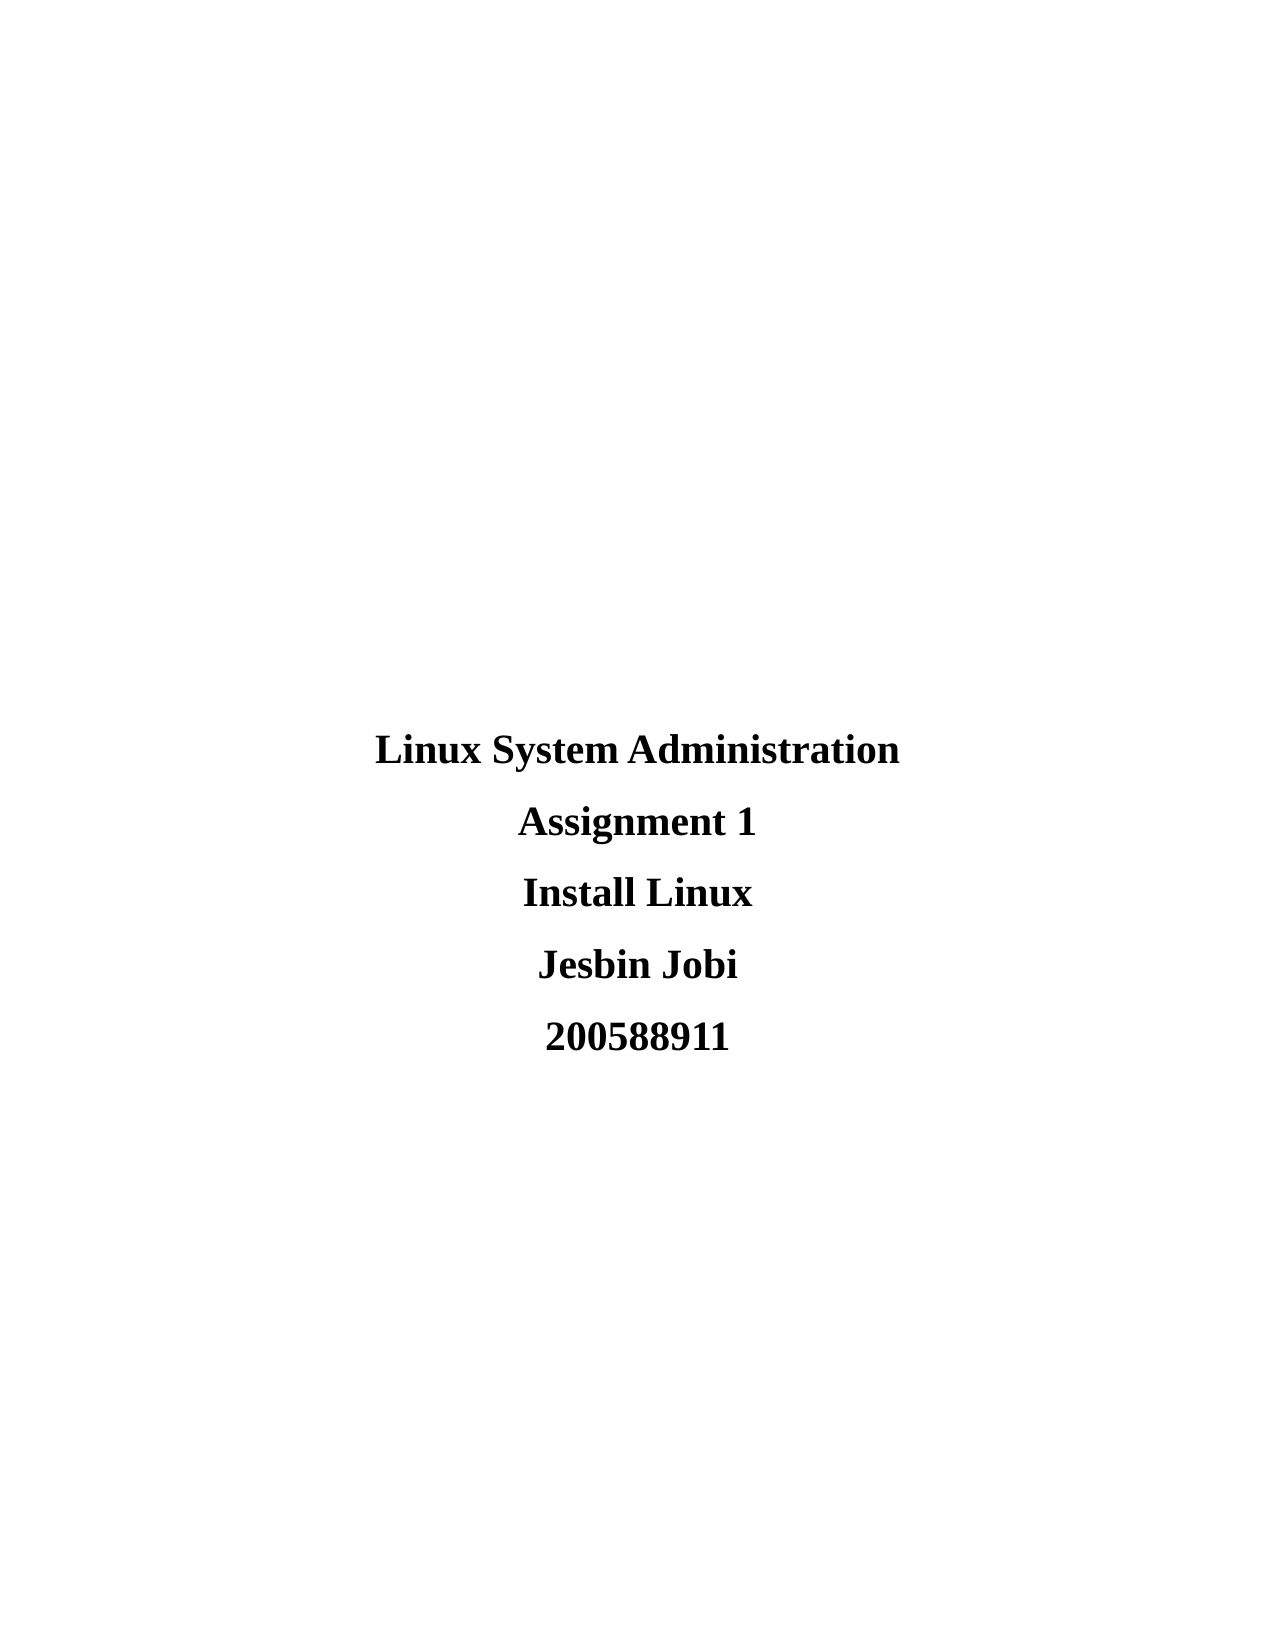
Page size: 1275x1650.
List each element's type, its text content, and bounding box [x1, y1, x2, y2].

text 200588911 [150, 1011, 1125, 1059]
text Install Linux [150, 868, 1125, 916]
text Linux System Administration [150, 724, 1125, 772]
text Jesbin Jobi [150, 939, 1125, 987]
text Assignment 1 [150, 796, 1125, 844]
